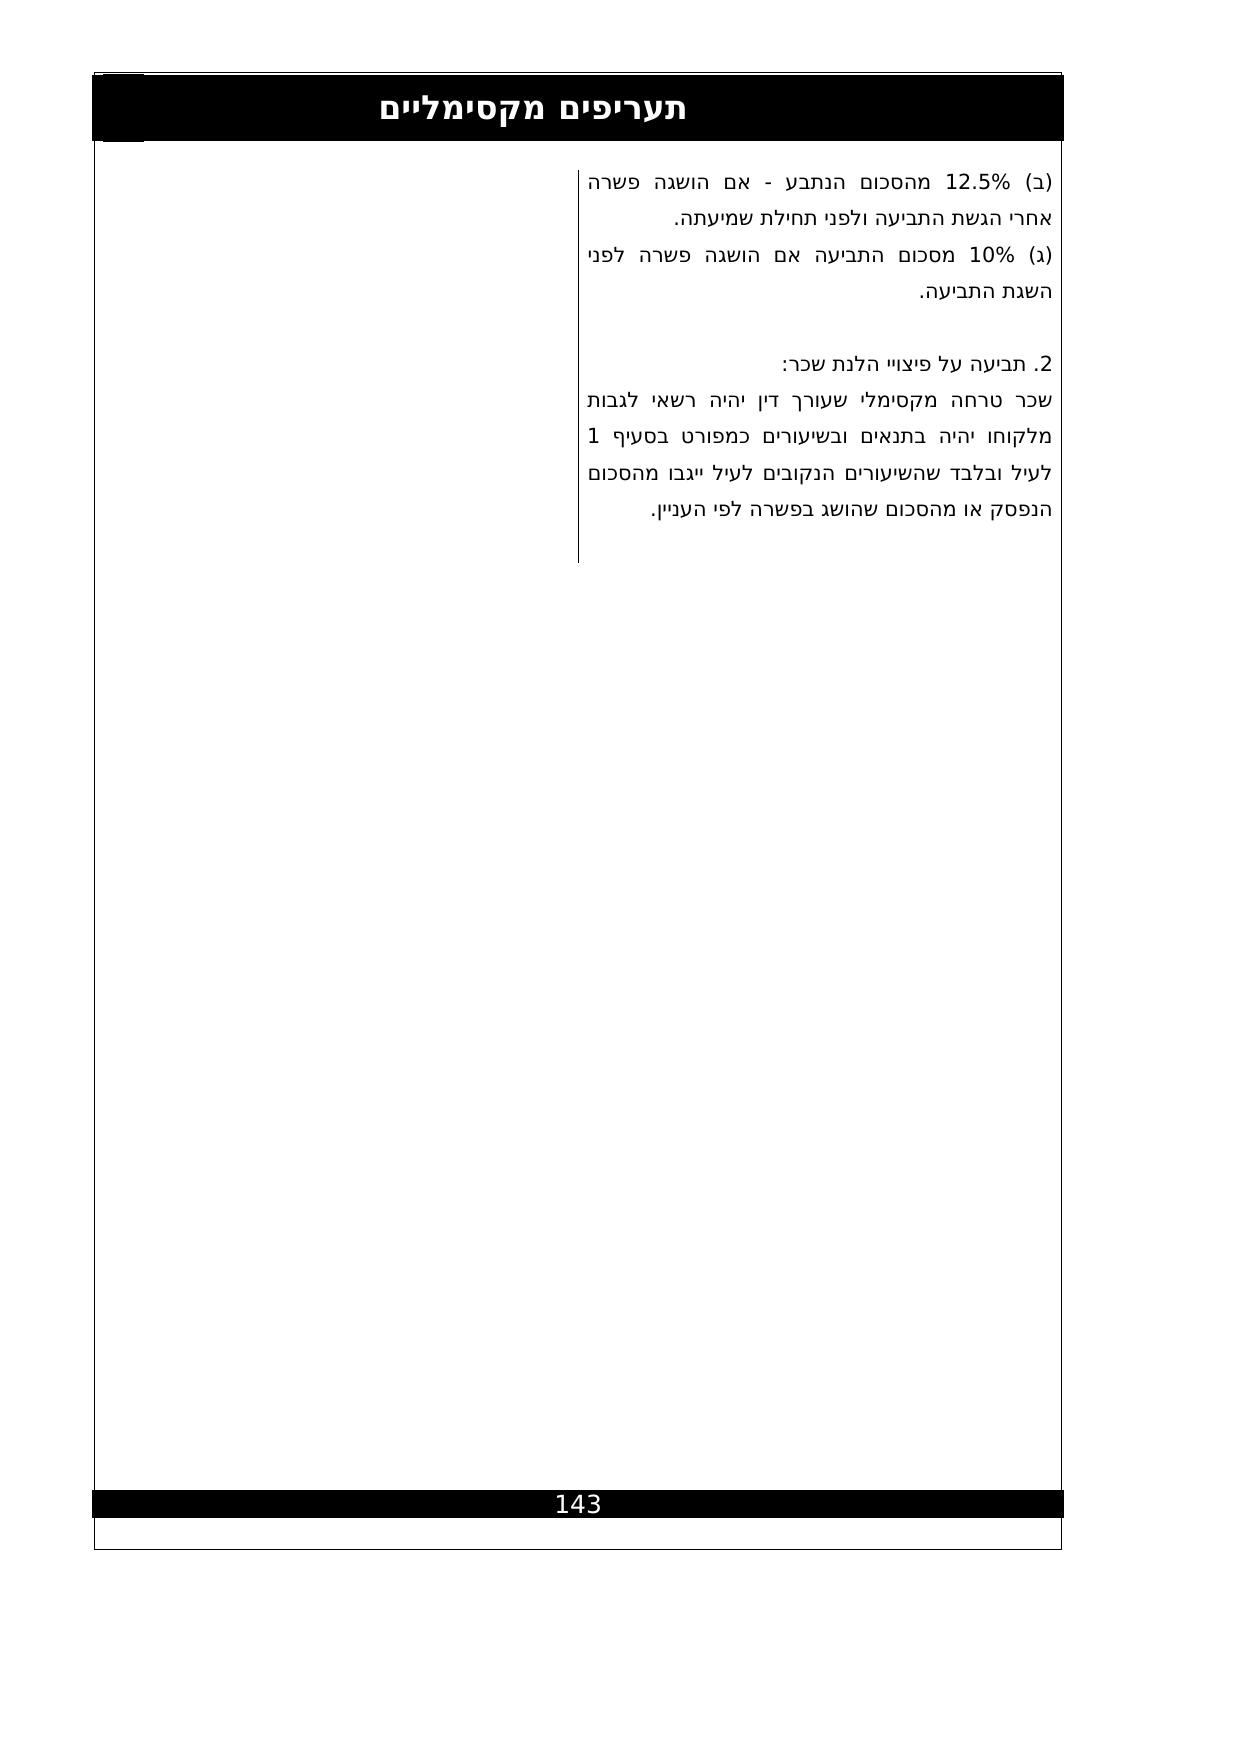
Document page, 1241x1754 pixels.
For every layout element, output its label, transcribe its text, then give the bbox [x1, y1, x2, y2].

title 2. תביעה על פיצויי הלנת שכר: [587, 352, 1053, 376]
title (ב) 12.5% מהסכום הנתבע - אם הושגה פשרה אחרי הגשת התביעה ולפני תחילת שמיעתה. [587, 170, 1053, 231]
title שכר טרחה מקסימלי שעורך דין יהיה רשאי לגבות מלקוחו יהיה בתנאים ובשיעורים כמפורט בסעיף 1 לעיל ובלבד שהשיעורים הנקובים לעיל ייגבו מהסכום הנפסק או מהסכום שהושג בפשרה לפי העניין. [587, 388, 1053, 521]
title (ג) 10% מסכום התביעה אם הושגה פשרה לפני השגת התביעה. [587, 243, 1053, 303]
